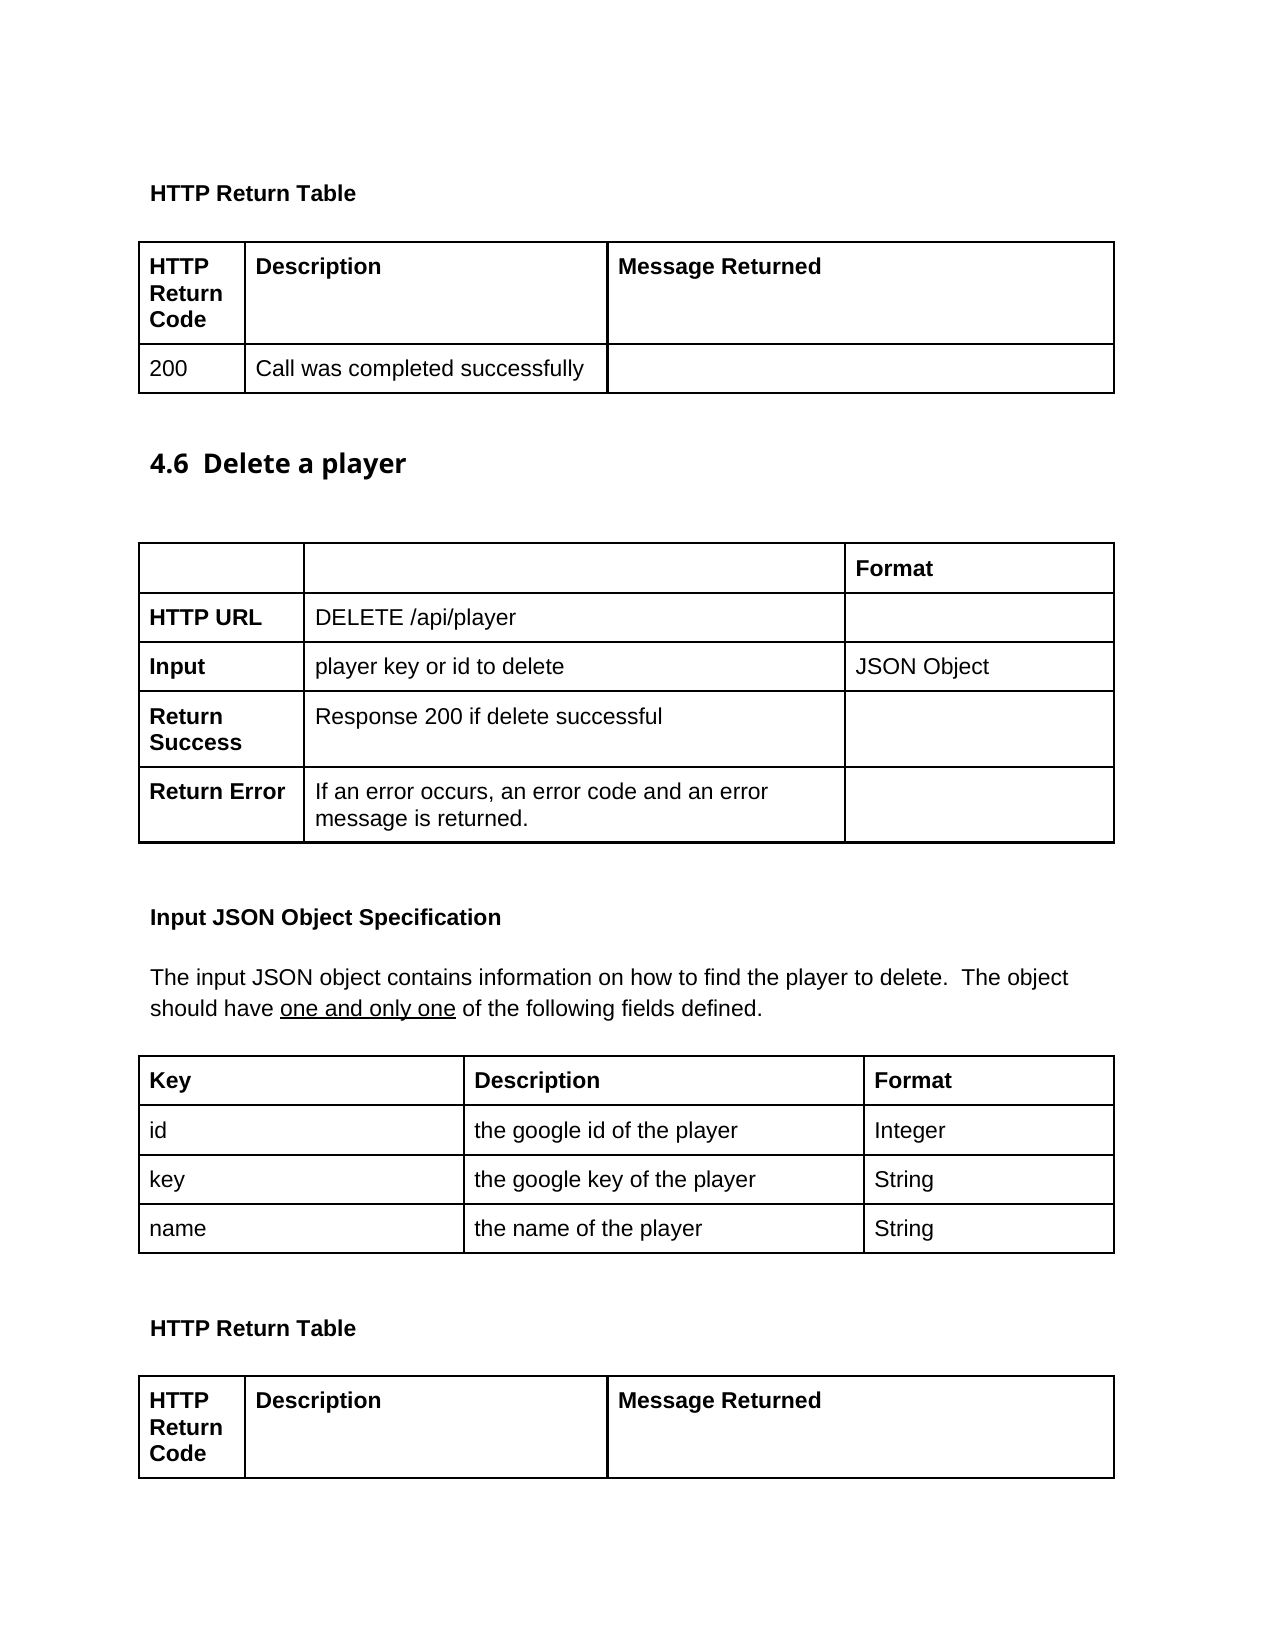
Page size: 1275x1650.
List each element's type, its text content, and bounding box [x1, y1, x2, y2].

text HTTP Return Table [150, 1314, 1125, 1341]
table_cell [846, 692, 1113, 766]
table_cell String [865, 1156, 1113, 1203]
table_cell String [865, 1205, 1113, 1252]
table_cell name [140, 1205, 463, 1252]
text Input JSON Object Specification [150, 904, 1125, 930]
table_header [305, 544, 844, 592]
table_header Description [246, 243, 606, 343]
table_header Description [465, 1057, 863, 1104]
table_cell id [140, 1106, 463, 1153]
table_cell [846, 594, 1113, 641]
table_cell key [140, 1156, 463, 1203]
table_cell HTTP URL [140, 594, 303, 641]
table_header [140, 544, 303, 592]
table_header Message Returned [609, 1377, 1113, 1477]
table_header HTTP Return Code [140, 1377, 244, 1477]
table_cell If an error occurs, an error code and an error message is returned. [305, 768, 844, 841]
table_cell 200 [140, 345, 244, 392]
table_cell DELETE /api/player [305, 594, 844, 641]
table_header HTTP Return Code [140, 243, 244, 343]
table_cell Return Error [140, 768, 303, 841]
table_header Message Returned [609, 243, 1113, 343]
table_cell Return Success [140, 692, 303, 766]
subtitle 4.6 Delete a player [150, 445, 1125, 482]
table_cell Integer [865, 1106, 1113, 1153]
table_cell [846, 768, 1113, 841]
table_cell JSON Object [846, 643, 1113, 690]
table_header Format [865, 1057, 1113, 1104]
table_header Description [246, 1377, 606, 1477]
table_cell Input [140, 643, 303, 690]
table_header Key [140, 1057, 463, 1104]
text The input JSON object contains information on how to find the player to delete. The object should have one and only one of the following fields defined. [150, 964, 1125, 1021]
table_header Format [846, 544, 1113, 592]
table_cell the google key of the player [465, 1156, 863, 1203]
text HTTP Return Table [150, 180, 1125, 207]
table_cell Response 200 if delete successful [305, 692, 844, 766]
table_cell player key or id to delete [305, 643, 844, 690]
table_cell Call was completed successfully [246, 345, 606, 392]
table_cell the google id of the player [465, 1106, 863, 1153]
table_cell the name of the player [465, 1205, 863, 1252]
table_cell [609, 345, 1113, 392]
